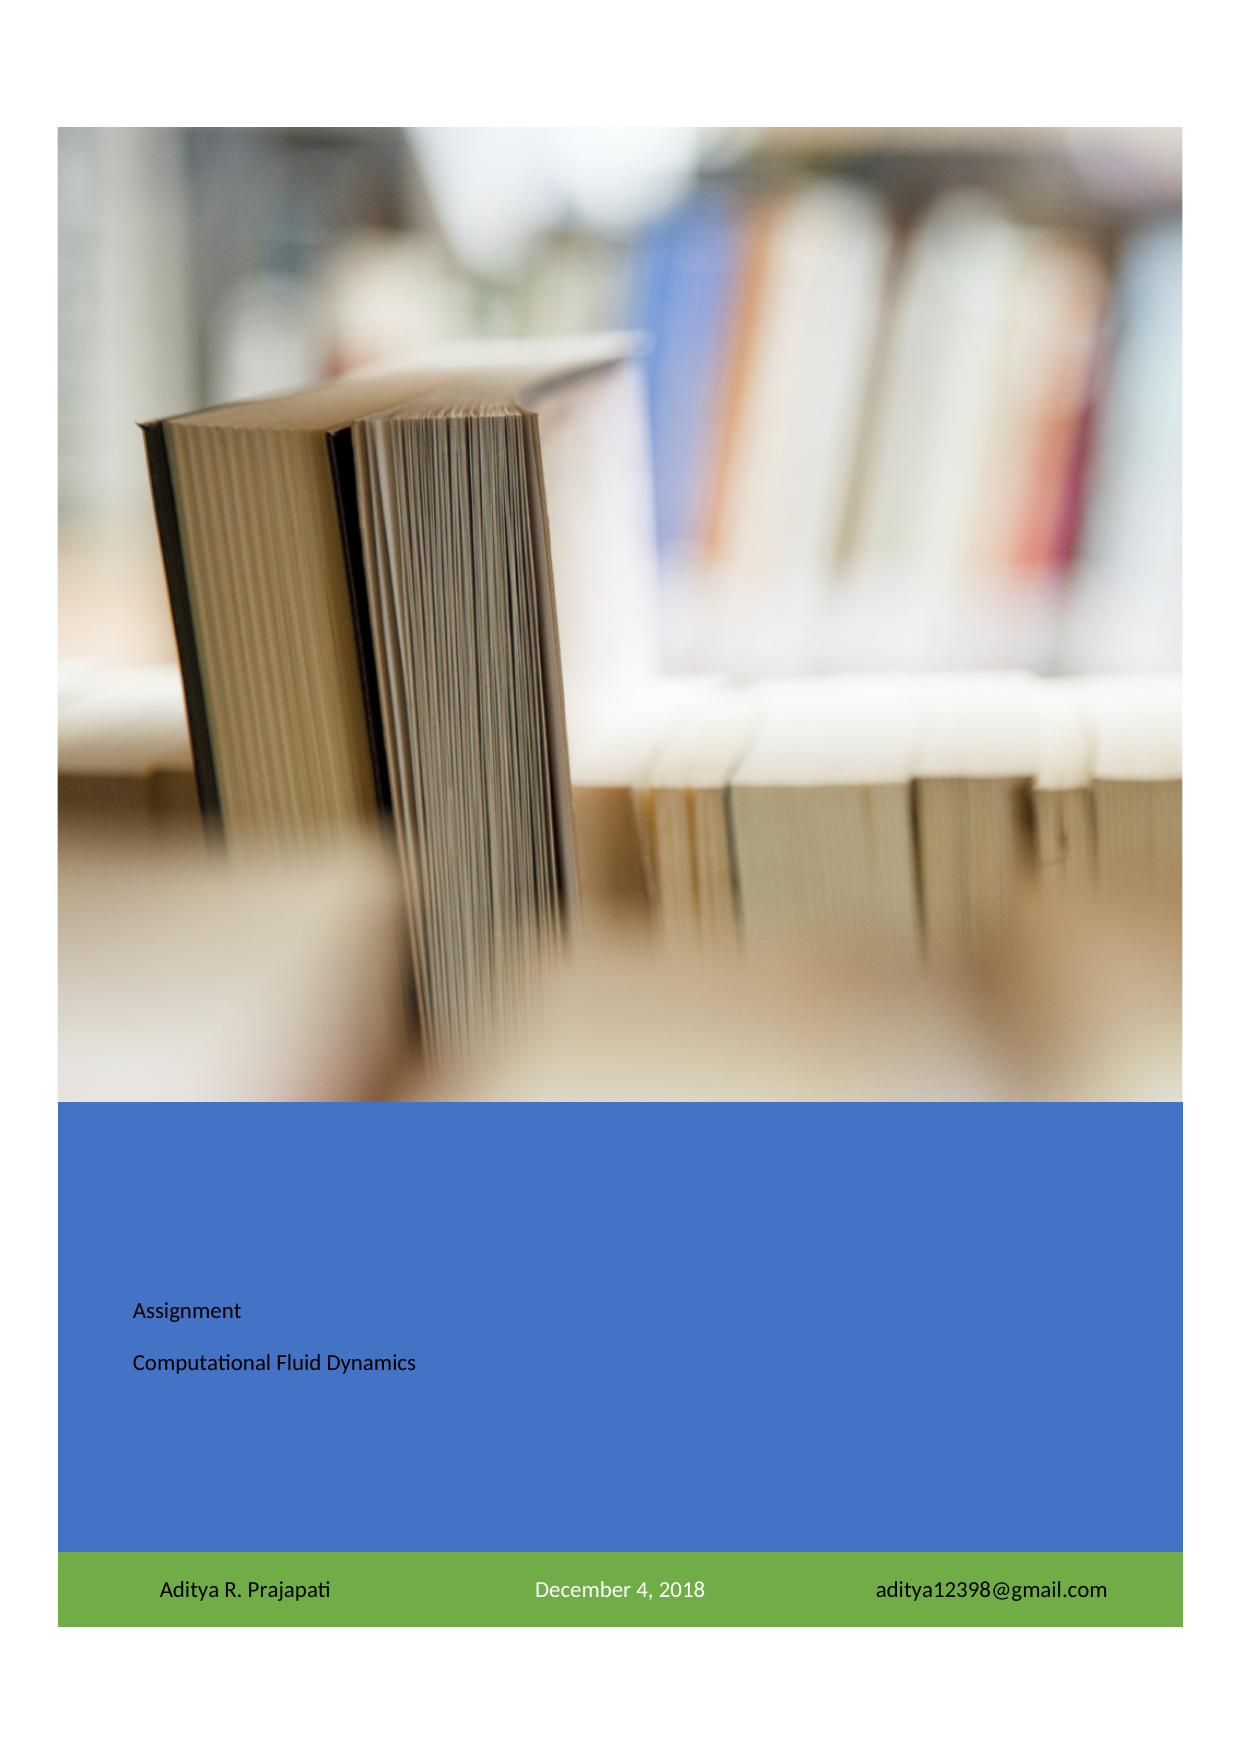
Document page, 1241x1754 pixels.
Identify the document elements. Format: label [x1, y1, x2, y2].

picture [57, 127, 1183, 1102]
